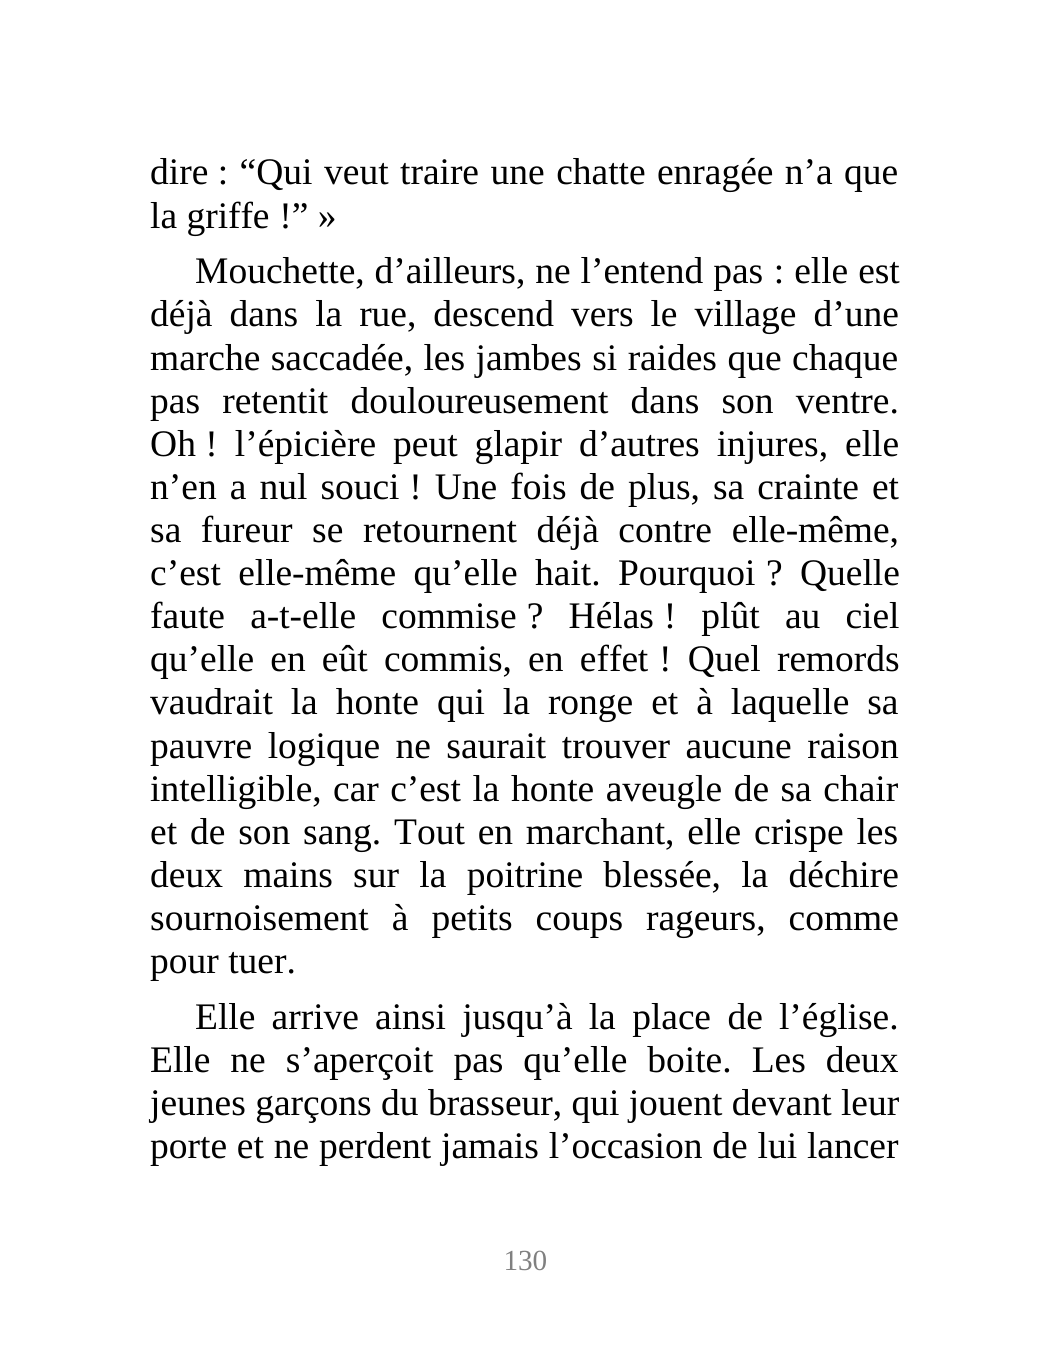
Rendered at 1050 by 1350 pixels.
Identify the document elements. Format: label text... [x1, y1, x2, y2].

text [150, 150, 900, 236]
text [150, 994, 900, 1167]
text Mouchette, d’ailleurs, ne l’entend pas : elle est déjà dans la rue, descend vers le village d’une marche saccadée, les jambes si raides que chaque pas retentit douloureusement dans son ventre. Oh ! l’épicière peut glapir d’autres injures, elle n’en a nul souci ! Une fois de plus, sa crainte et sa fureur se retournent déjà contre elle-même, c’est elle-même qu’elle hait. Pourquoi ? Quelle faute a-t-elle commise ? Hélas ! plût au ciel qu’elle en eût commis, en effet ! Quel remords vaudrait la honte qui la ronge et à laquelle sa pauvre logique ne saurait trouver aucune raison intelligible, car c’est la honte aveugle de sa chair et de son sang. Tout en marchant, elle crispe les deux mains sur la poitrine blessée, la déchire sournoisement à petits coups rageurs, comme pour tuer. [150, 249, 900, 982]
